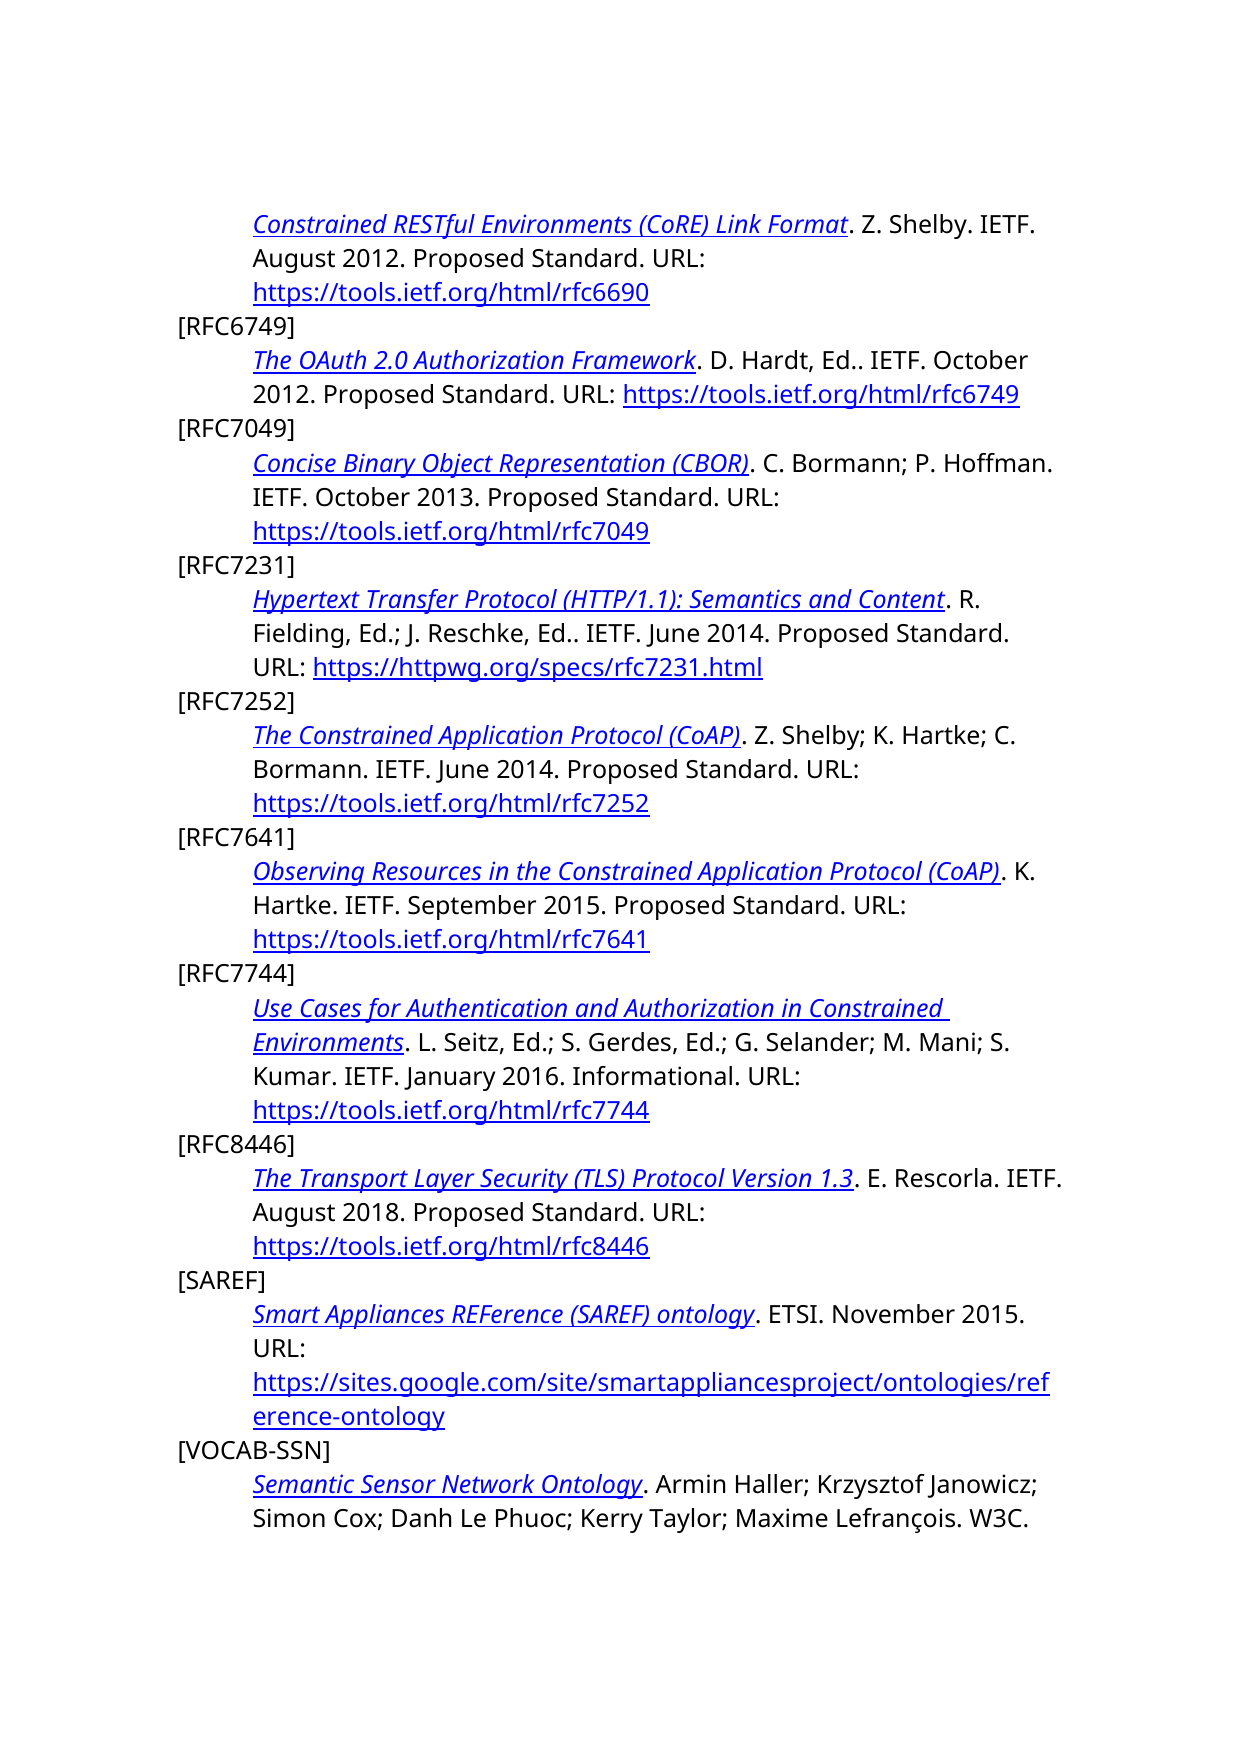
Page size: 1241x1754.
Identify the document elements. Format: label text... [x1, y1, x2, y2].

text [RFC6690] [177, 309, 1063, 343]
text Constrained RESTful Environments (CoRE) Link Format. Z. Shelby. IETF. August 2012. Proposed Standard. URL: https://tools.ietf.org/html/rfc6690 [252, 343, 1063, 445]
text [SAREF] [177, 1399, 1063, 1433]
text Datagram Transport Layer Security Version 1.2. E. Rescorla; N. Modadugu. IETF. January 2012. Proposed Standard. URL: https://tools.ietf.org/html/rfc6347 [252, 207, 1063, 309]
text The OAuth 2.0 Authorization Framework. D. Hardt, Ed.. IETF. October 2012. Proposed Standard. URL: https://tools.ietf.org/html/rfc6749 [252, 479, 1063, 547]
text [RFC7252] [177, 820, 1063, 854]
text Smart Appliances REFerence (SAREF) ontology. ETSI. November 2015. URL: https://sites.google.com/site/smartappliancesproject/ontologies/reference-ontology [252, 1433, 1063, 1569]
text Use Cases for Authentication and Authorization in Constrained Environments. L. Seitz, Ed.; S. Gerdes, Ed.; G. Selander; M. Mani; S. Kumar. IETF. January 2016. Informational. URL: https://tools.ietf.org/html/rfc7744 [252, 1126, 1063, 1263]
text [RFC8446] [177, 1263, 1063, 1297]
text Observing Resources in the Constrained Application Protocol (CoAP). K. Hartke. IETF. September 2015. Proposed Standard. URL: https://tools.ietf.org/html/rfc7641 [252, 990, 1063, 1092]
text The Transport Layer Security (TLS) Protocol Version 1.3. E. Rescorla. IETF. August 2018. Proposed Standard. URL: https://tools.ietf.org/html/rfc8446 [252, 1297, 1063, 1399]
text [RFC7641] [177, 956, 1063, 990]
text The Constrained Application Protocol (CoAP). Z. Shelby; K. Hartke; C. Bormann. IETF. June 2014. Proposed Standard. URL: https://tools.ietf.org/html/rfc7252 [252, 854, 1063, 956]
text [RFC7744] [177, 1092, 1063, 1126]
text Concise Binary Object Representation (CBOR). C. Bormann; P. Hoffman. IETF. October 2013. Proposed Standard. URL: https://tools.ietf.org/html/rfc7049 [252, 581, 1063, 684]
text [RFC7231] [177, 684, 1063, 718]
text [RFC7049] [177, 547, 1063, 581]
text Hypertext Transfer Protocol (HTTP/1.1): Semantics and Content. R. Fielding, Ed.; J. Reschke, Ed.. IETF. June 2014. Proposed Standard. URL: https://httpwg.org/specs/rfc7231.html [252, 718, 1063, 820]
text [RFC6749] [177, 445, 1063, 479]
